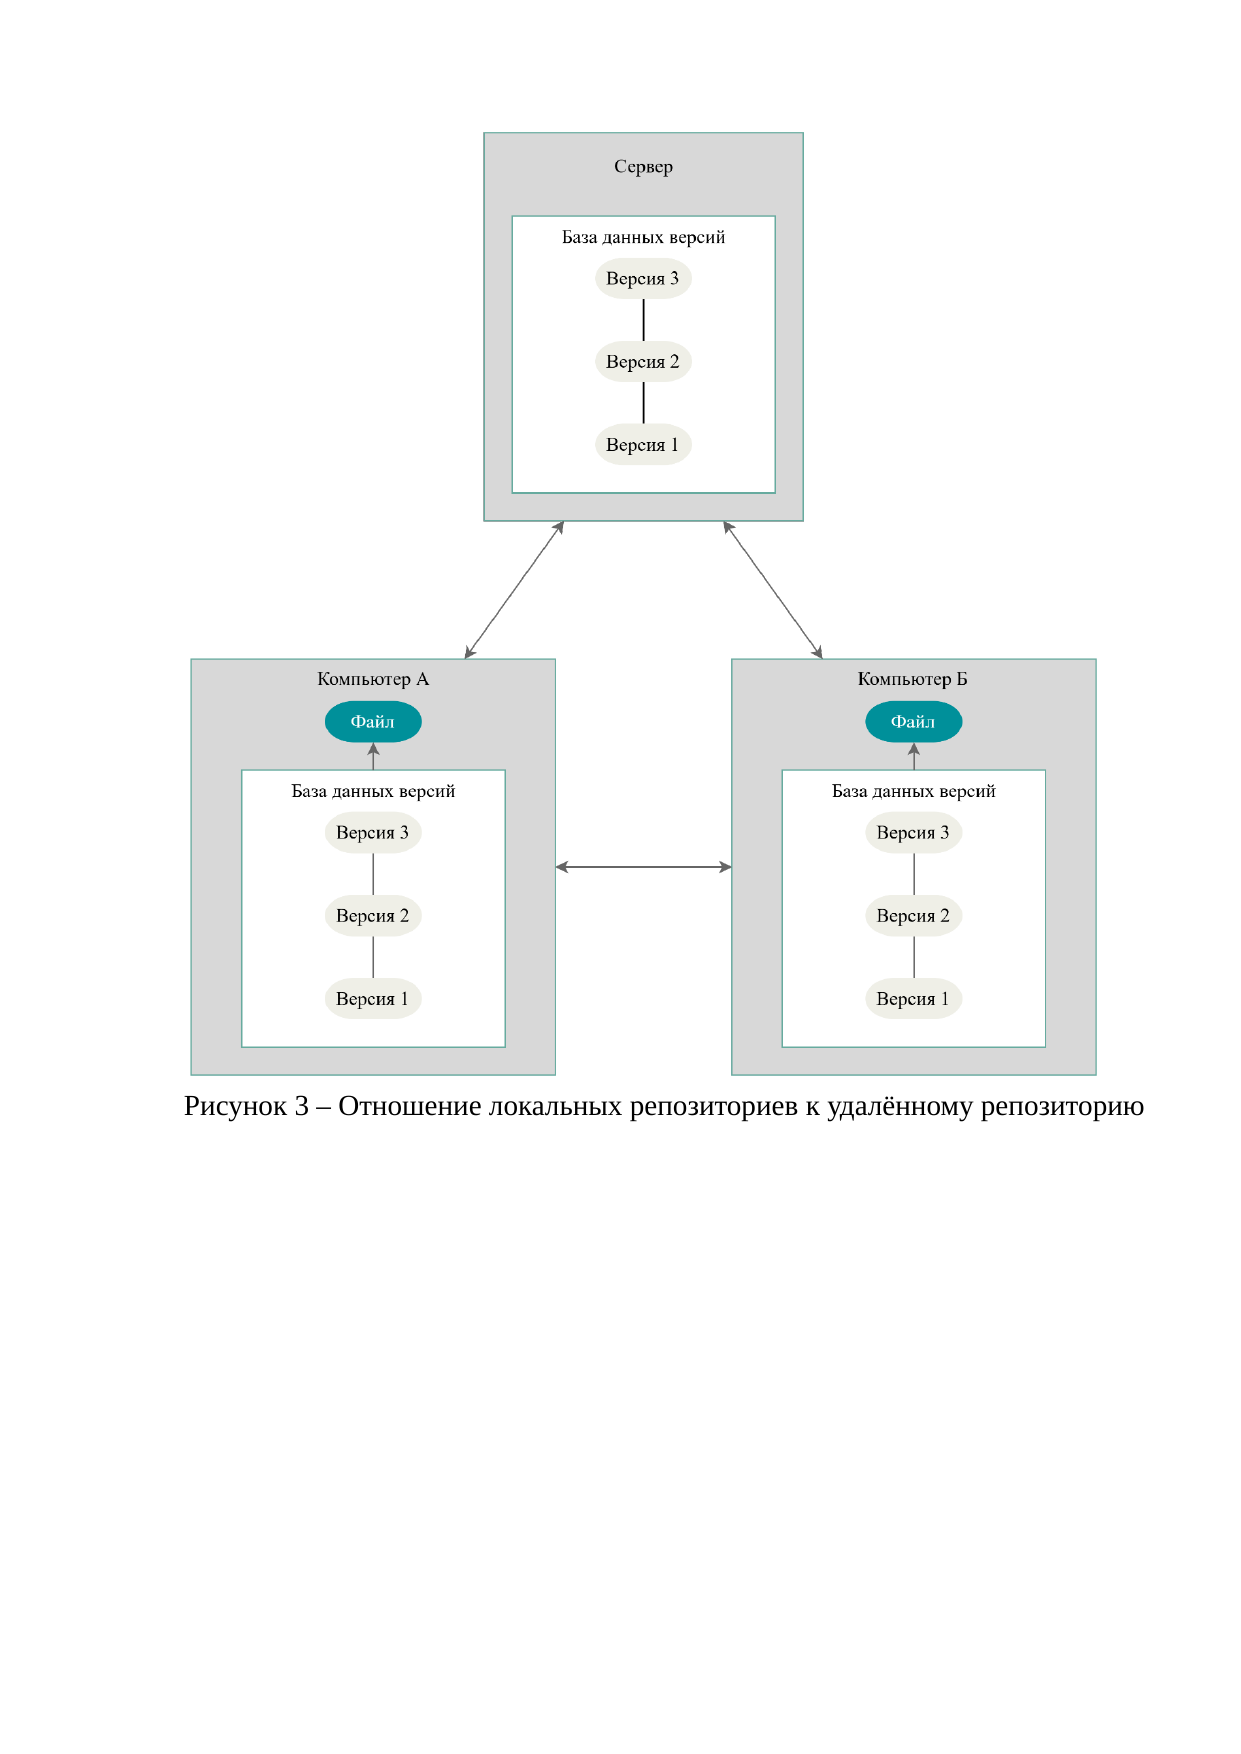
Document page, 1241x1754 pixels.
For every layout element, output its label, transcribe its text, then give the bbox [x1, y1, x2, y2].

text Рисунок 3 – Отношение локальных репозиториев к удалённому репозиторию [177, 1088, 1152, 1122]
picture [177, 118, 1111, 1089]
